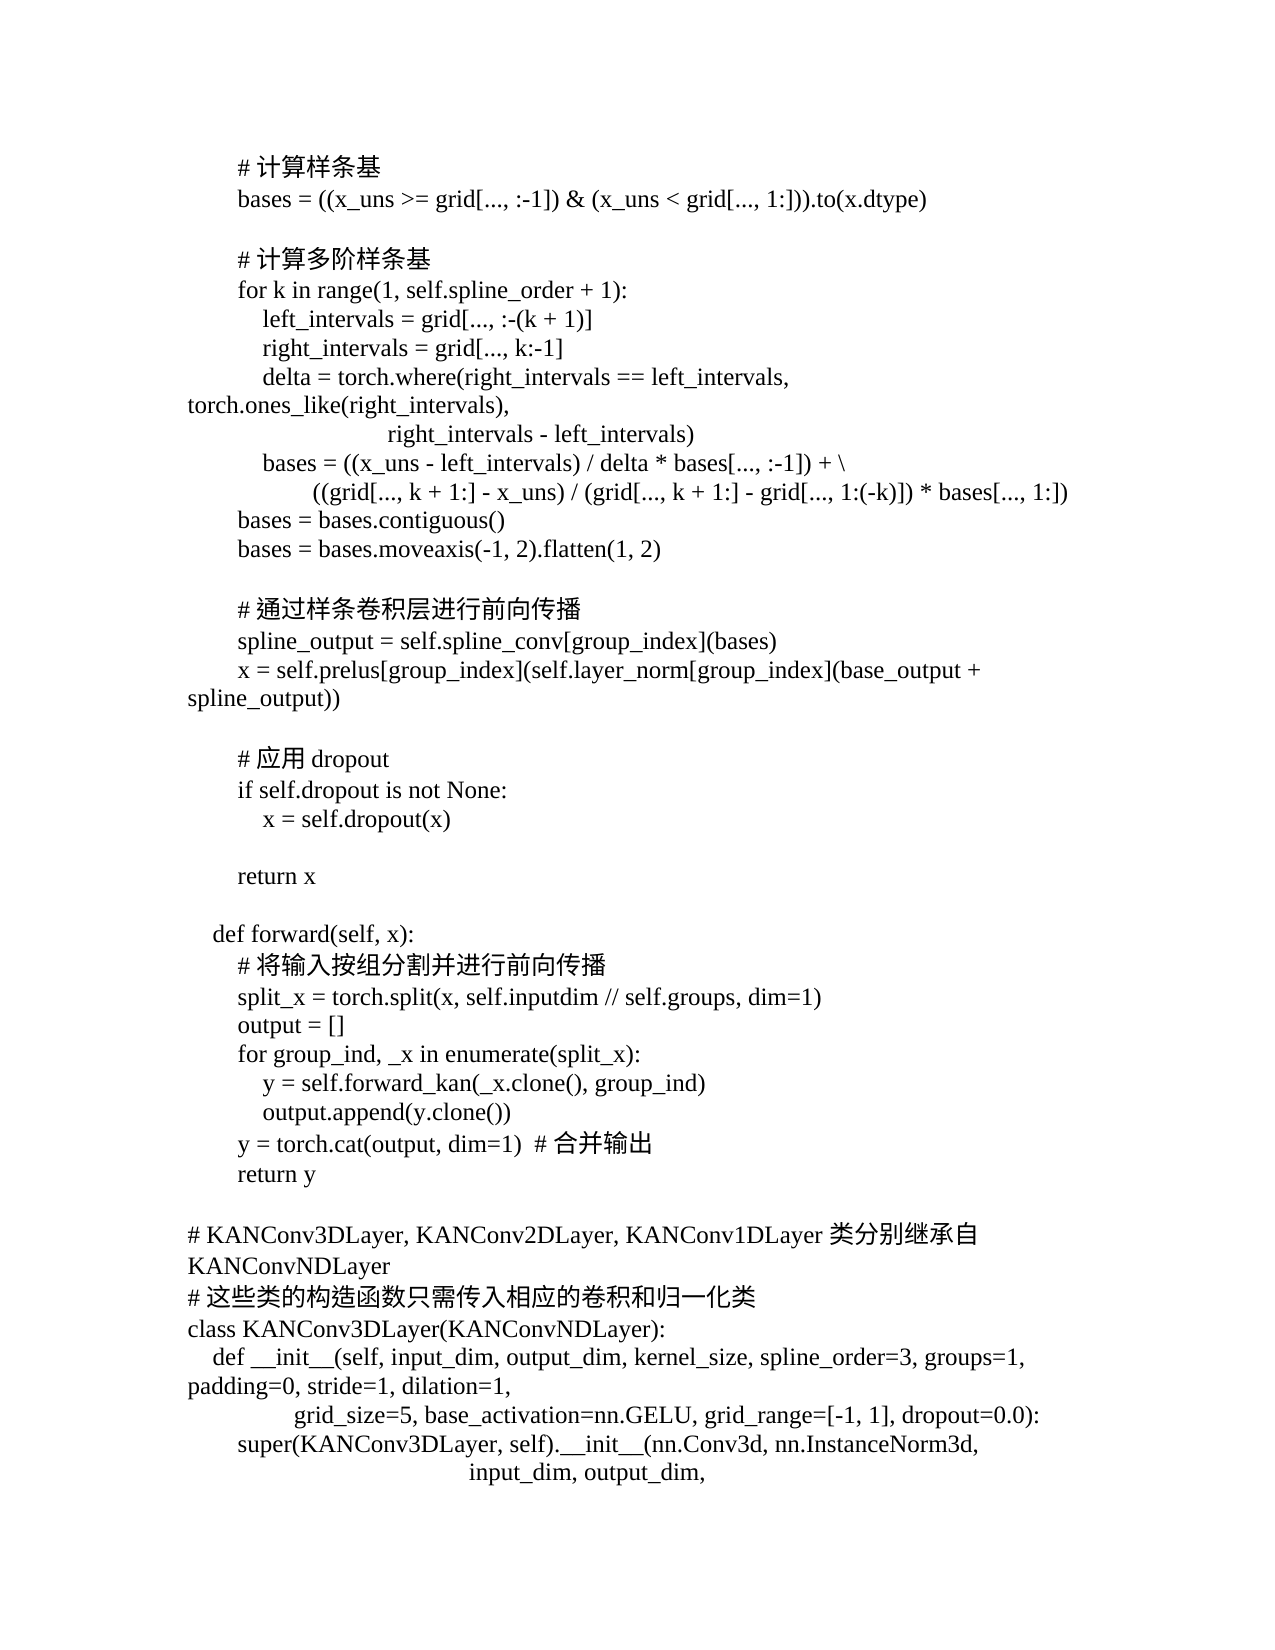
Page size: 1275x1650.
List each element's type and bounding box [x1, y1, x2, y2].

text [187, 150, 1087, 1486]
